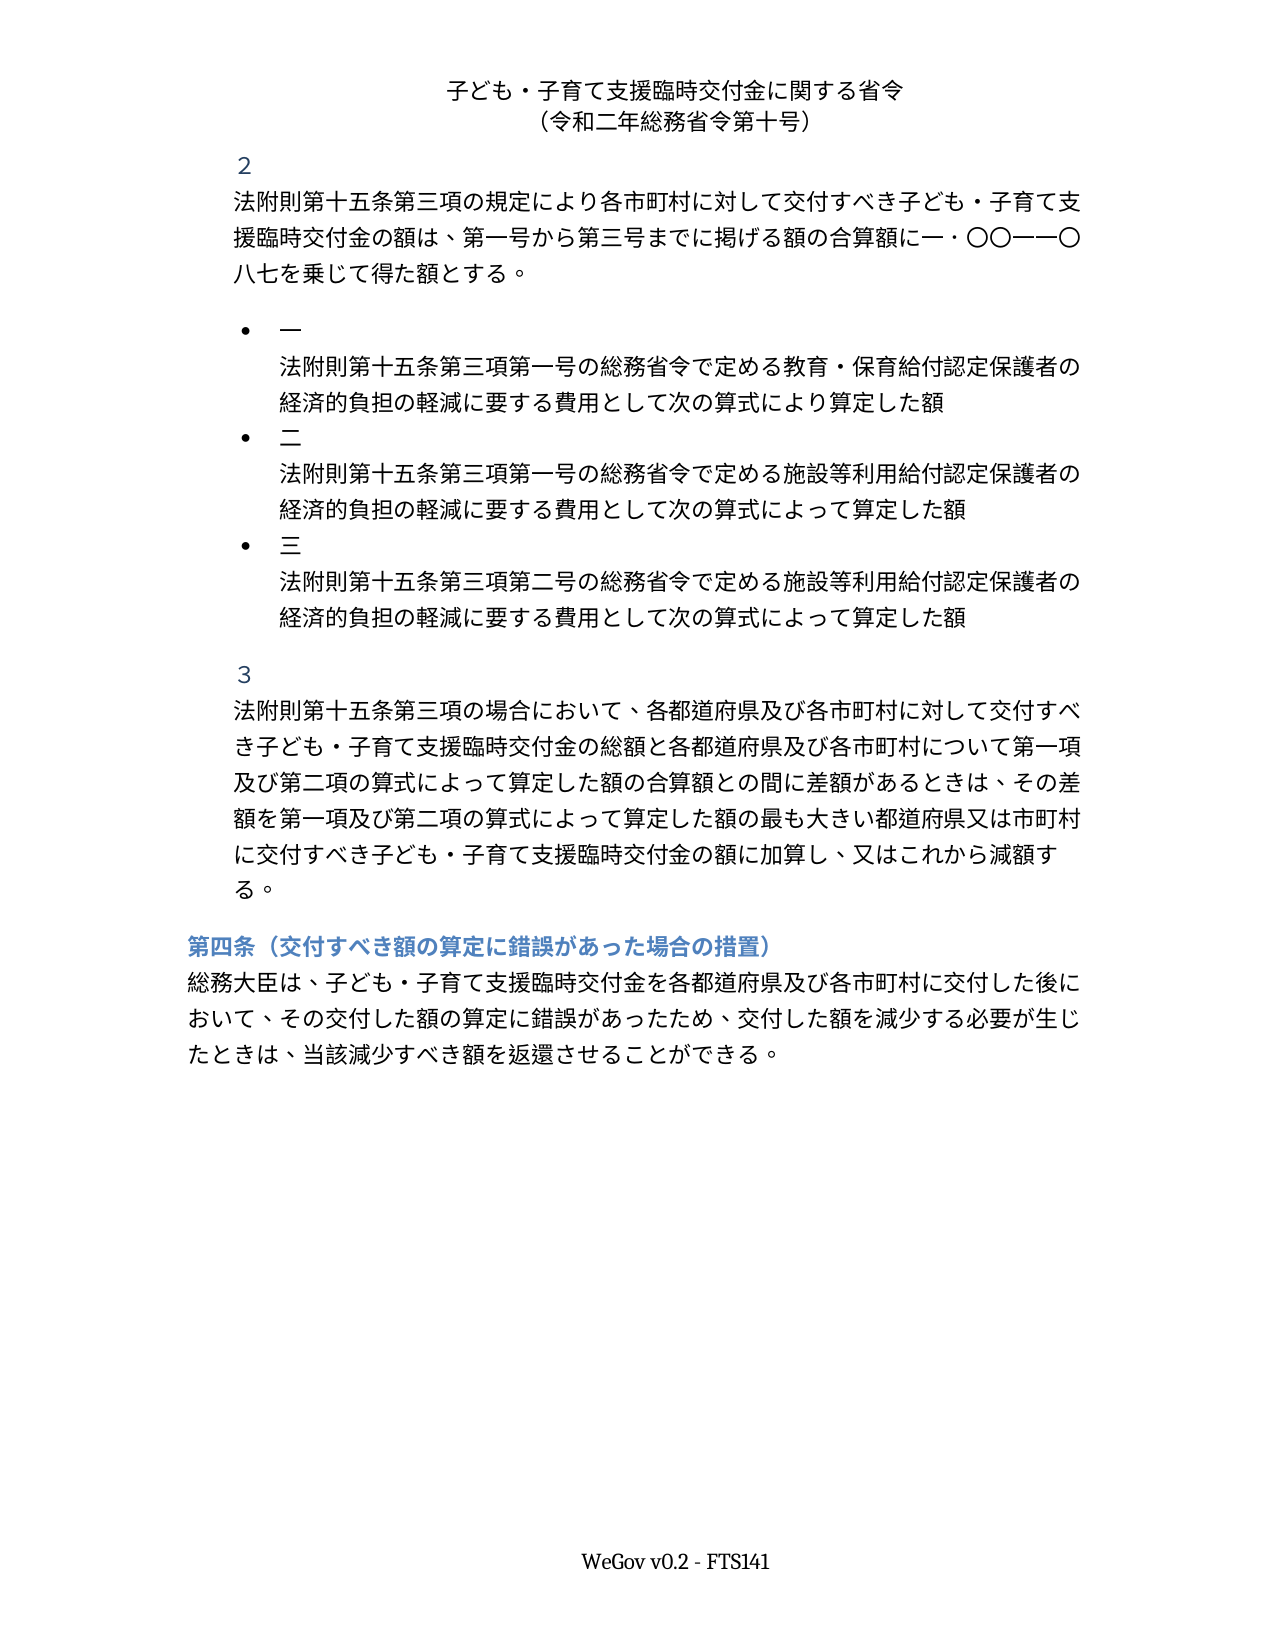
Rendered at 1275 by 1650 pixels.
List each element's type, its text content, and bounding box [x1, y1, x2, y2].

list 二 法附則第十五条第三項第一号の総務省令で定める施設等利用給付認定保護者の経済的負担の軽減に要する費用として次の算式によって算定した額 [242, 422, 1087, 526]
text 法附則第十五条第三項の規定により各市町村に対して交付すべき子ども・子育て支援臨時交付金の額は、第一号から第三号までに掲げる額の合算額に一．〇〇一一〇八七を乗じて得た額とする。 [233, 186, 1087, 289]
list 三 法附則第十五条第三項第二号の総務省令で定める施設等利用給付認定保護者の経済的負担の軽減に要する費用として次の算式によって算定した額 [242, 530, 1087, 633]
subtitle ２ [233, 150, 1087, 181]
text 総務大臣は、子ども・子育て支援臨時交付金を各都道府県及び各市町村に交付した後において、その交付した額の算定に錯誤があったため、交付した額を減少する必要が生じたときは、当該減少すべき額を返還させることができる。 [187, 967, 1087, 1070]
subtitle 第四条（交付すべき額の算定に錯誤があった場合の措置） [187, 931, 1087, 962]
list 一 法附則第十五条第三項第一号の総務省令で定める教育・保育給付認定保護者の経済的負担の軽減に要する費用として次の算式により算定した額 [242, 314, 1087, 418]
subtitle ３ [233, 659, 1087, 690]
text 法附則第十五条第三項の場合において、各都道府県及び各市町村に対して交付すべき子ども・子育て支援臨時交付金の総額と各都道府県及び各市町村について第一項及び第二項の算式によって算定した額の合算額との間に差額があるときは、その差額を第一項及び第二項の算式によって算定した額の最も大きい都道府県又は市町村に交付すべき子ども・子育て支援臨時交付金の額に加算し、又はこれから減額する。 [233, 695, 1087, 906]
